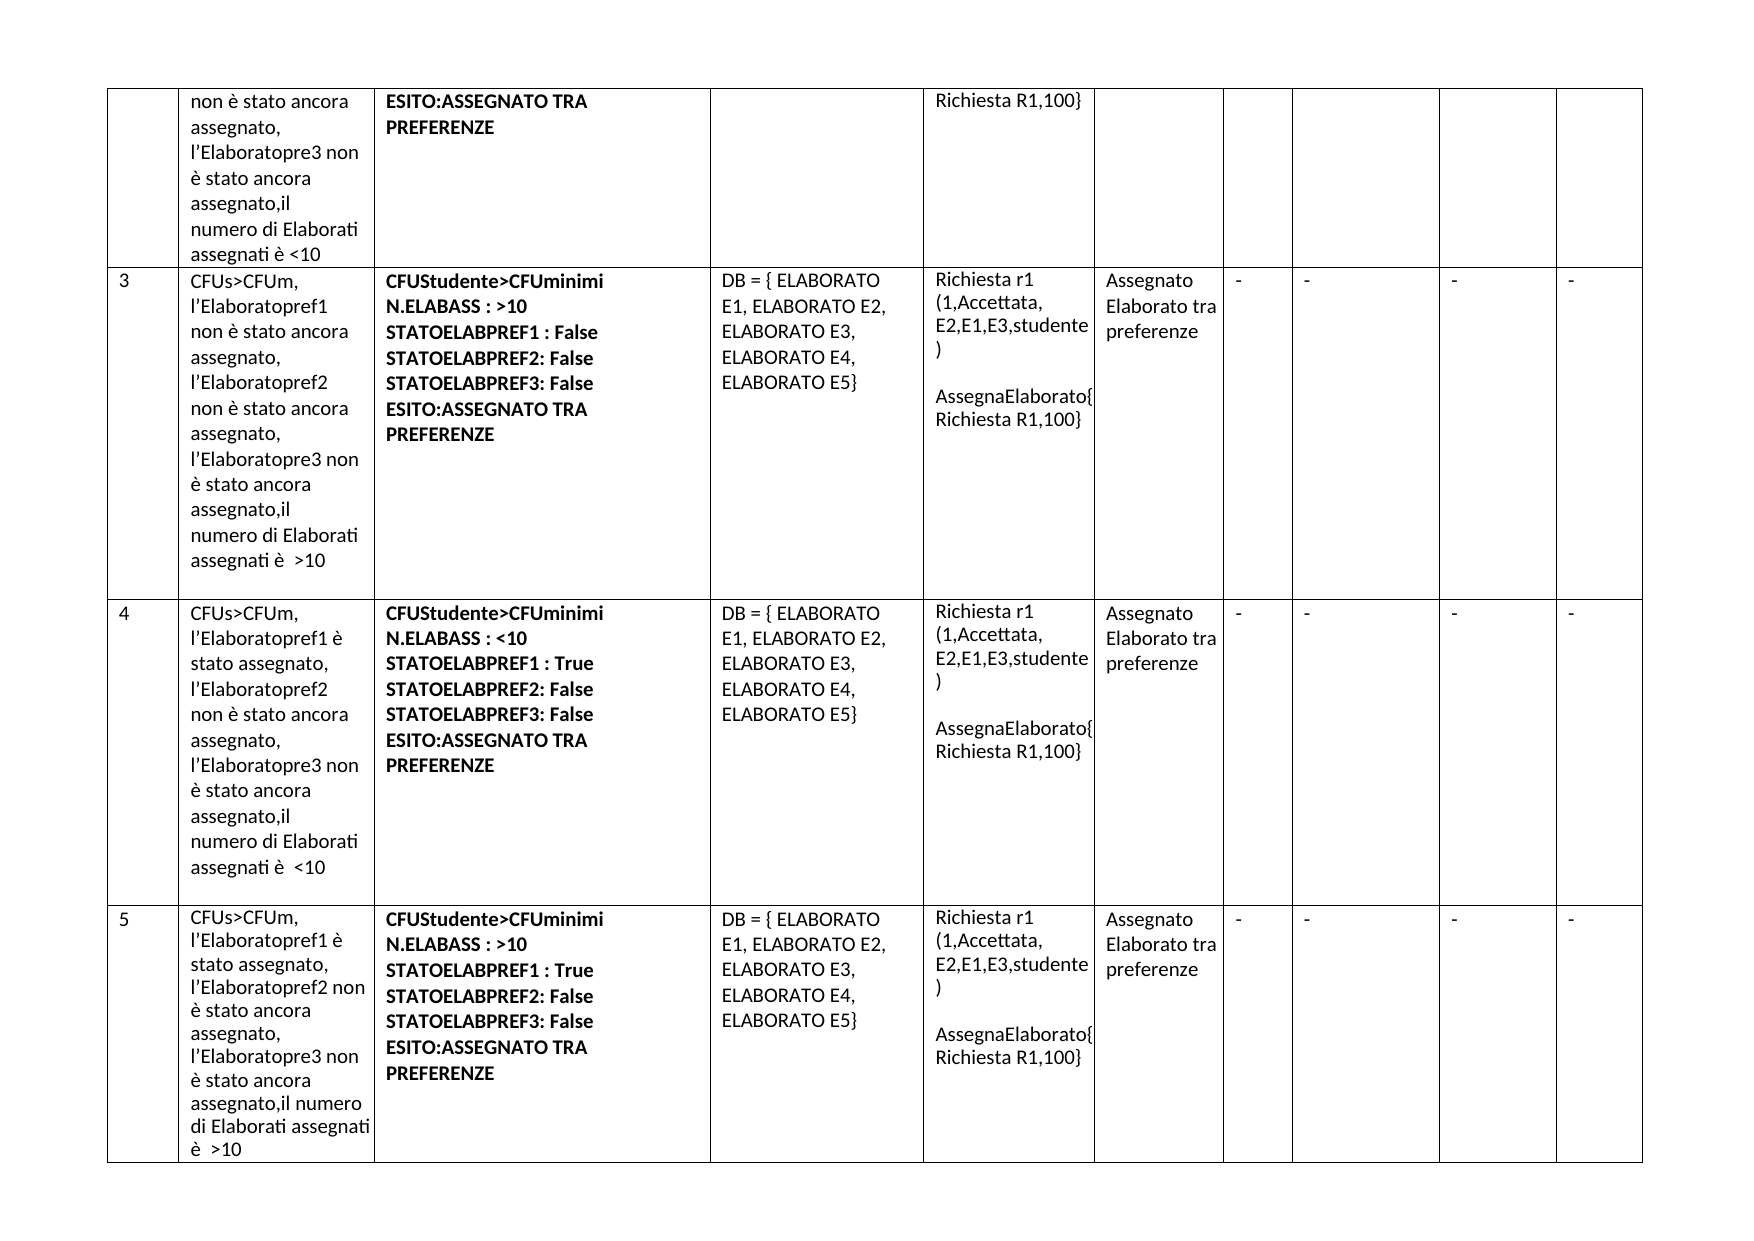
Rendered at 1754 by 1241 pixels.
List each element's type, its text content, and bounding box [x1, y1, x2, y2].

table_cell - [1224, 268, 1292, 599]
table_cell CFUs>CFUm, l’Elaboratopref1 non è stato ancora assegnato, l’Elaboratopref2 non è stato ancora assegnato, l’Elaboratopre3 non è stato ancora assegnato,il numero di Elaborati assegnati è >10 [179, 268, 374, 599]
table_cell CFUStudente>CFUminimiN.ELABASS : <10 STATOELABPREF1 : True STATOELABPREF2: False STATOELABPREF3: False ESITO:ASSEGNATO TRA PREFERENZE [375, 600, 710, 905]
table_cell - [1557, 600, 1642, 905]
table_cell - [1557, 268, 1642, 599]
table_cell - [1293, 600, 1439, 905]
table_cell - [1224, 89, 1292, 267]
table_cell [179, 89, 374, 267]
table_cell - [1557, 906, 1642, 1162]
table_cell - [1440, 906, 1556, 1162]
table_cell 5 [108, 906, 178, 1162]
table_cell Richiesta r1 (1,Accettata, E2,E1,E3,studente) AssegnaElaborato{Richiesta R1,100} [924, 268, 1094, 599]
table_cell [924, 89, 1094, 267]
table_cell 4 [108, 600, 178, 905]
table_cell DB = { ELABORATO E1, ELABORATO E2, ELABORATO E3, ELABORATO E4, ELABORATO E5} [711, 600, 923, 905]
table_cell - [1293, 268, 1439, 599]
table_cell CFUStudente>CFUminimiN.ELABASS : >10 STATOELABPREF1 : True STATOELABPREF2: False STATOELABPREF3: False ESITO:ASSEGNATO TRA PREFERENZE [375, 906, 710, 1162]
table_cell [711, 89, 923, 267]
table_cell - [1440, 268, 1556, 599]
table_cell - [1293, 89, 1439, 267]
table_cell CFUs>CFUm, l’Elaboratopref1 è stato assegnato, l’Elaboratopref2 non è stato ancora assegnato, l’Elaboratopre3 non è stato ancora assegnato,il numero di Elaborati assegnati è >10 [179, 906, 374, 1162]
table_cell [375, 89, 710, 267]
table_cell - [1440, 600, 1556, 905]
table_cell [1095, 89, 1223, 267]
table_cell CFUs>CFUm, l’Elaboratopref1 è stato assegnato, l’Elaboratopref2 non è stato ancora assegnato, l’Elaboratopre3 non è stato ancora assegnato,il numero di Elaborati assegnati è <10 [179, 600, 374, 905]
table_cell Assegnato Elaborato tra preferenze [1095, 906, 1223, 1162]
table_cell Richiesta r1 (1,Accettata, E2,E1,E3,studente) AssegnaElaborato{Richiesta R1,100} [924, 906, 1094, 1162]
table_cell 2 [108, 89, 178, 267]
table_cell - [1440, 89, 1556, 267]
table_cell DB = { ELABORATO E1, ELABORATO E2, ELABORATO E3, ELABORATO E4, ELABORATO E5} [711, 268, 923, 599]
table_cell Assegnato Elaborato tra preferenze [1095, 600, 1223, 905]
table_cell - [1224, 600, 1292, 905]
table_cell Richiesta r1 (1,Accettata, E2,E1,E3,studente) AssegnaElaborato{Richiesta R1,100} [924, 600, 1094, 905]
table_cell DB = { ELABORATO E1, ELABORATO E2, ELABORATO E3, ELABORATO E4, ELABORATO E5} [711, 906, 923, 1162]
table_cell - [1224, 906, 1292, 1162]
table_cell - [1293, 906, 1439, 1162]
table_cell - [1557, 89, 1642, 267]
table_cell CFUStudente>CFUminimiN.ELABASS : >10 STATOELABPREF1 : False STATOELABPREF2: False STATOELABPREF3: False ESITO:ASSEGNATO TRA PREFERENZE [375, 268, 710, 599]
table_cell 3 [108, 268, 178, 599]
table_cell Assegnato Elaborato tra preferenze [1095, 268, 1223, 599]
